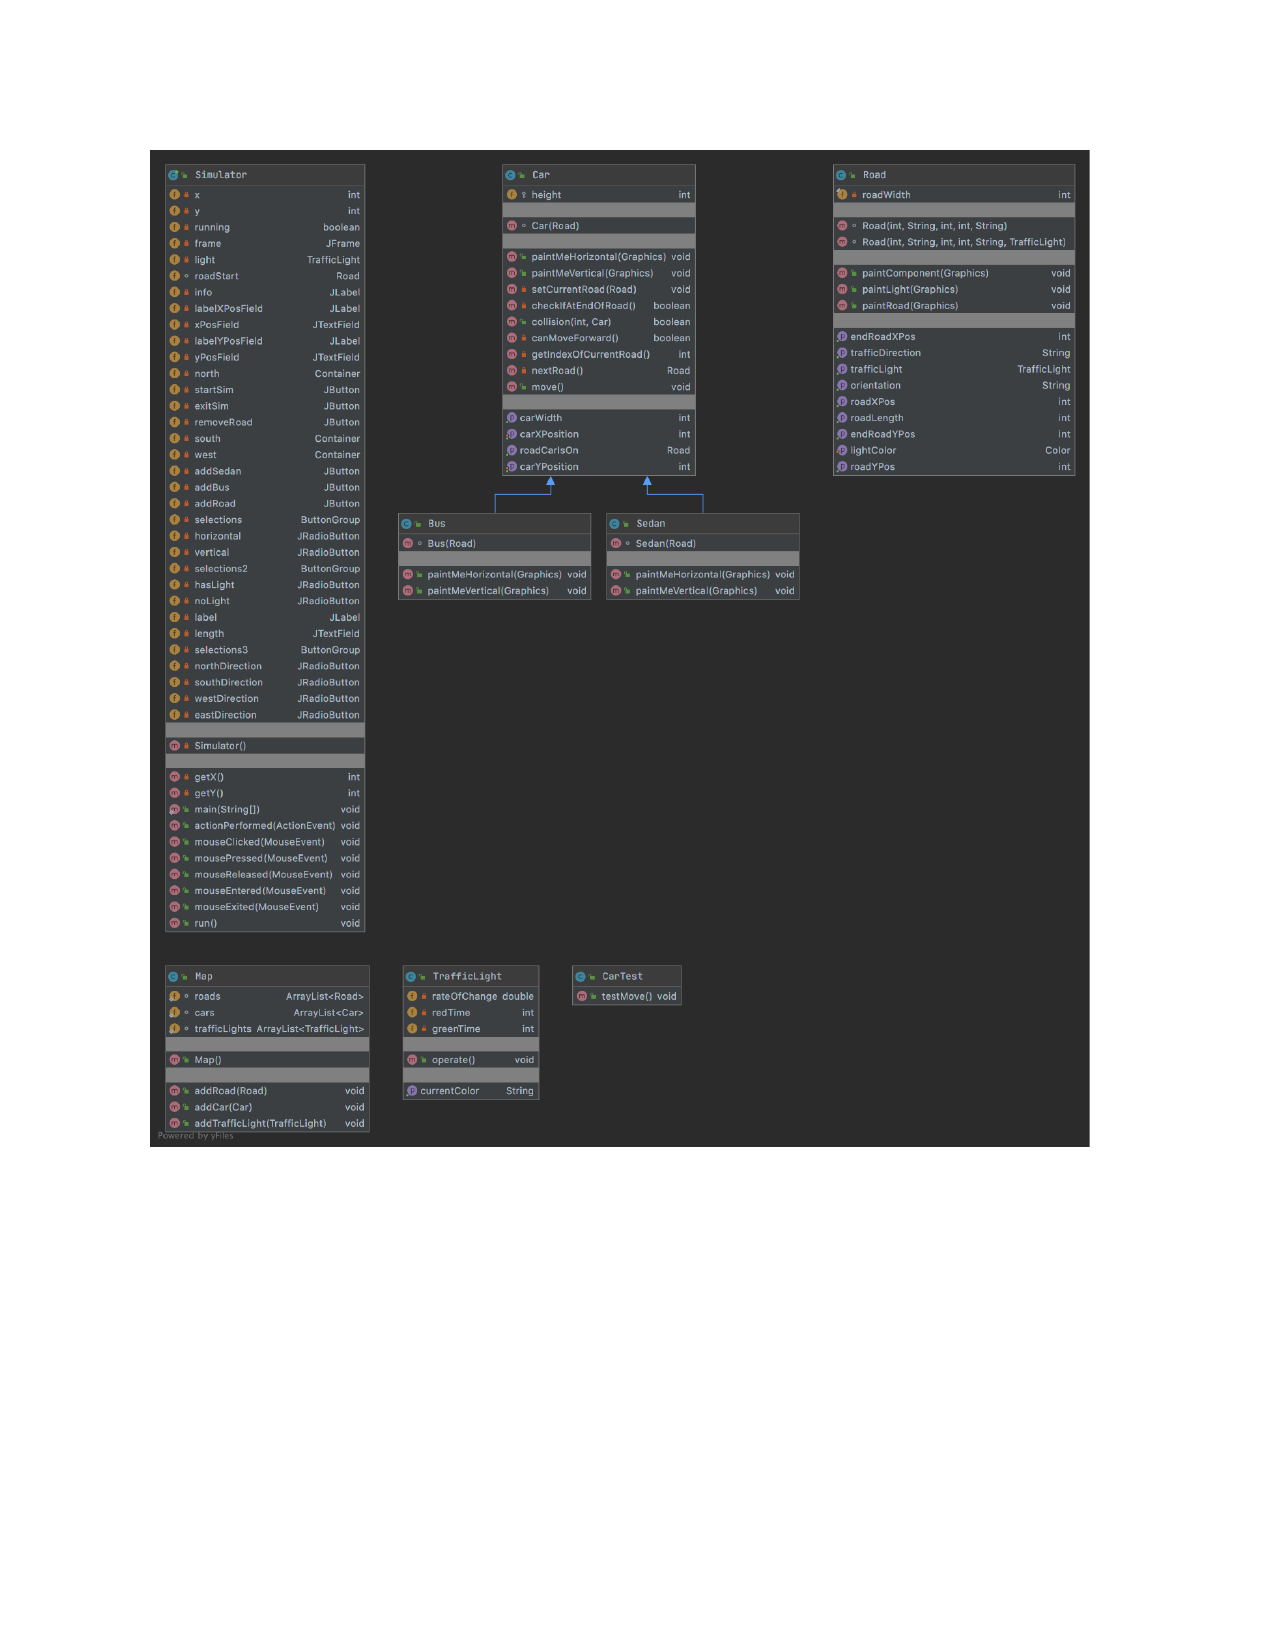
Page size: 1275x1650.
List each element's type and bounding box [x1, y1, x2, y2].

picture [150, 150, 1090, 1147]
